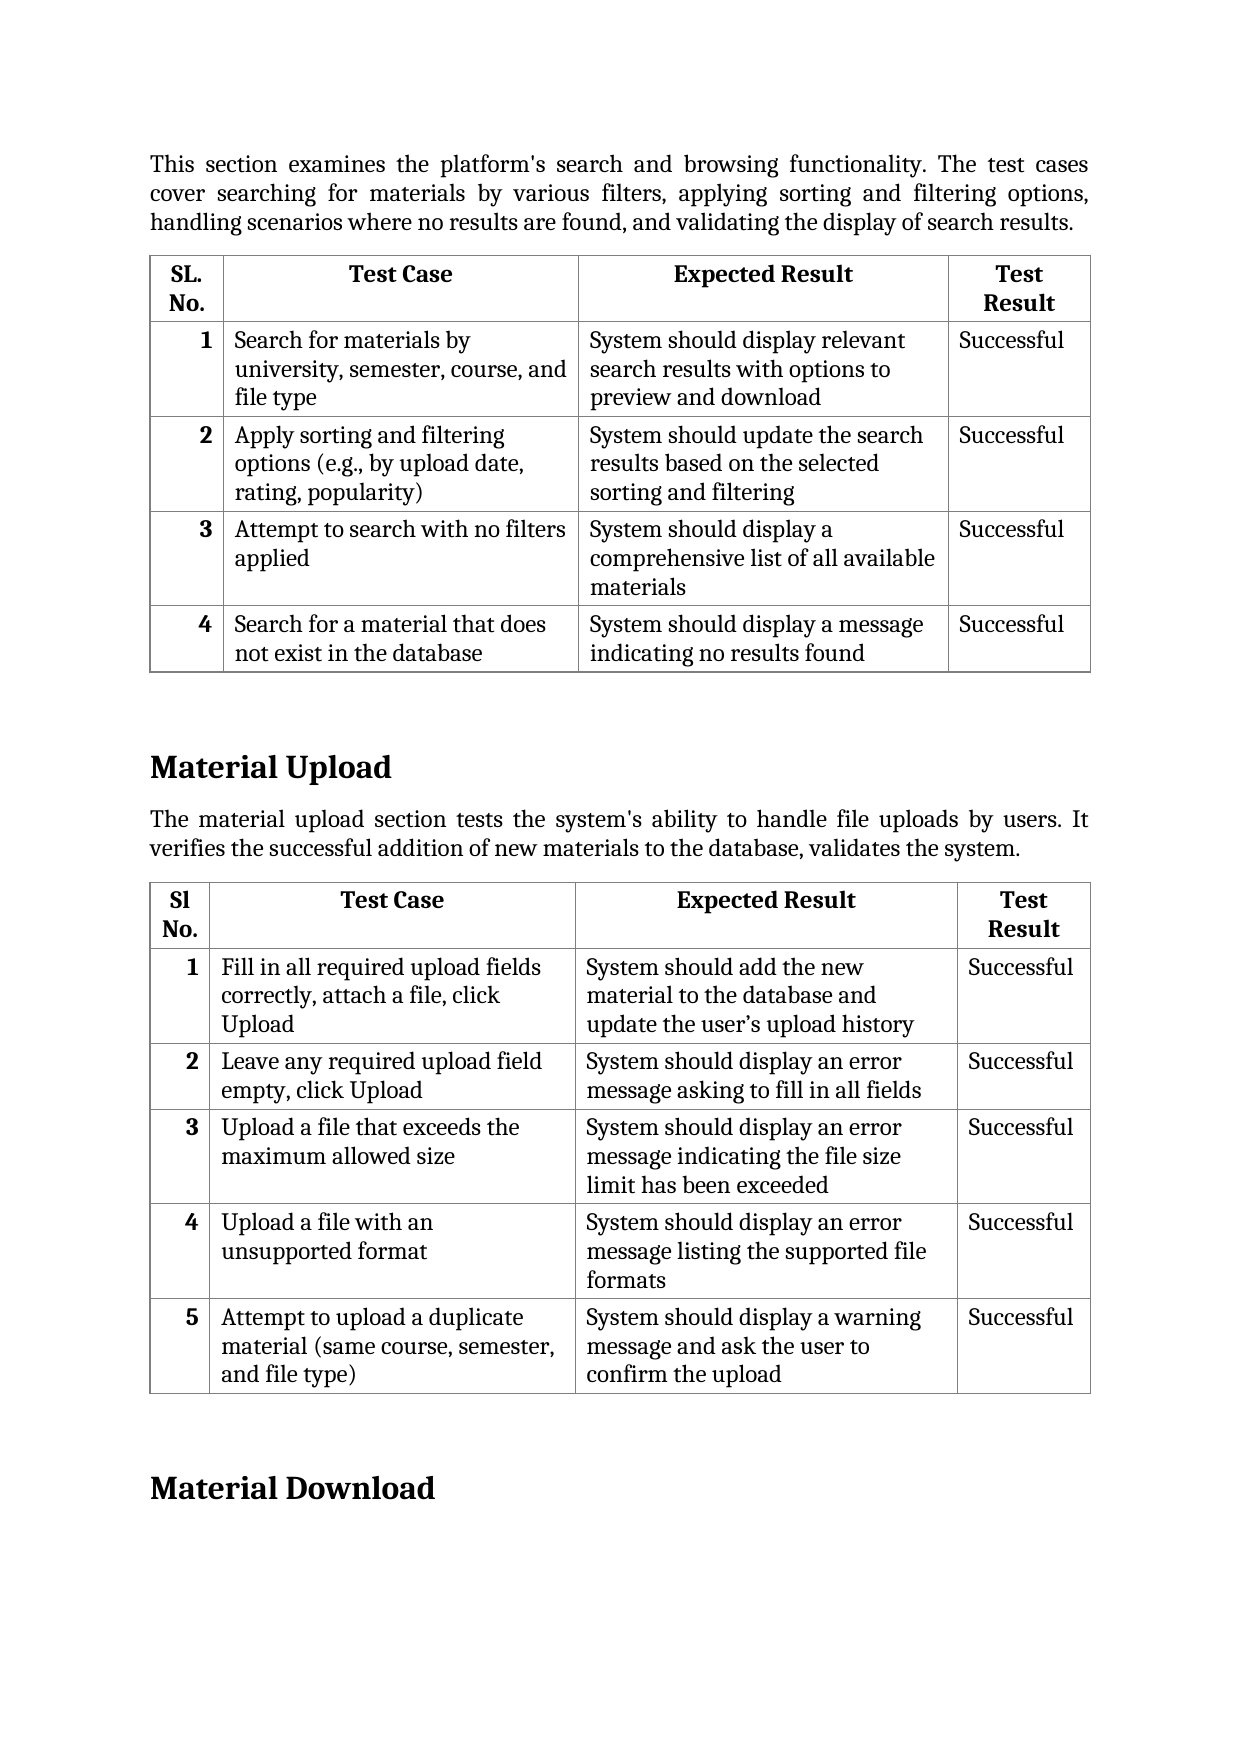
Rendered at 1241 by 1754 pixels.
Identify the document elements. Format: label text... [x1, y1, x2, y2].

table_cell System should display relevant search results with options to preview and download [579, 322, 948, 416]
table_cell Upload a file with an unsupported format [210, 1204, 575, 1298]
table_header Sl No. [151, 883, 209, 948]
table_cell System should display a warning message and ask the user to confirm the upload [576, 1299, 957, 1393]
table_cell Successful [958, 1299, 1090, 1393]
table_cell Attempt to upload a duplicate material (same course, semester, and file type) [210, 1299, 575, 1393]
table_header Expected Result [579, 256, 948, 321]
table_cell 3 [151, 512, 223, 605]
text The material upload section tests the system's ability to handle file uploads by users. It verifies the successful addition of new materials to the database, validates the system. [150, 805, 1090, 863]
table_cell Successful [958, 1044, 1090, 1108]
table_cell 3 [151, 1110, 209, 1203]
table_cell System should display an error message indicating the file size limit has been exceeded [576, 1110, 957, 1203]
table_cell System should display a message indicating no results found [579, 606, 948, 671]
table_cell 1 [151, 949, 209, 1042]
table_header Expected Result [576, 883, 957, 948]
table_header Test Case [224, 256, 578, 321]
table_cell Attempt to search with no filters applied [224, 512, 578, 605]
table_header Test Result [949, 256, 1090, 321]
table_cell System should update the search results based on the selected sorting and filtering [579, 417, 948, 511]
table_cell System should display a comprehensive list of all available materials [579, 512, 948, 605]
text This section examines the platform's search and browsing functionality. The test cases cover searching for materials by various filters, applying sorting and filtering options, handling scenarios where no results are found, and validating the display of search results. [150, 150, 1090, 236]
table_cell 1 [151, 322, 223, 416]
table_header Test Result [958, 883, 1090, 948]
text Material Upload [150, 748, 1090, 787]
table_header Test Case [210, 883, 575, 948]
table_cell System should display an error message asking to fill in all fields [576, 1044, 957, 1108]
table_cell 2 [151, 1044, 209, 1108]
table_cell Upload a file that exceeds the maximum allowed size [210, 1110, 575, 1203]
table_cell System should display an error message listing the supported file formats [576, 1204, 957, 1298]
table_cell Search for a material that does not exist in the database [224, 606, 578, 671]
table_cell 4 [151, 606, 223, 671]
table_cell Successful [949, 512, 1090, 605]
table_cell 4 [151, 1204, 209, 1298]
table_cell System should add the new material to the database and update the user’s upload history [576, 949, 957, 1042]
table_cell Successful [949, 322, 1090, 416]
table_cell Apply sorting and filtering options (e.g., by upload date, rating, popularity) [224, 417, 578, 511]
table_cell Fill in all required upload fields correctly, attach a file, click Upload [210, 949, 575, 1042]
table_header SL. No. [151, 256, 223, 321]
table_cell 5 [151, 1299, 209, 1393]
table_cell Successful [949, 606, 1090, 671]
table_cell Successful [958, 949, 1090, 1042]
table_cell Successful [958, 1110, 1090, 1203]
table_cell 2 [151, 417, 223, 511]
table_cell Leave any required upload field empty, click Upload [210, 1044, 575, 1108]
table_cell Successful [958, 1204, 1090, 1298]
table_cell Successful [949, 417, 1090, 511]
table_cell Search for materials by university, semester, course, and file type [224, 322, 578, 416]
text Material Download [150, 1470, 1090, 1508]
